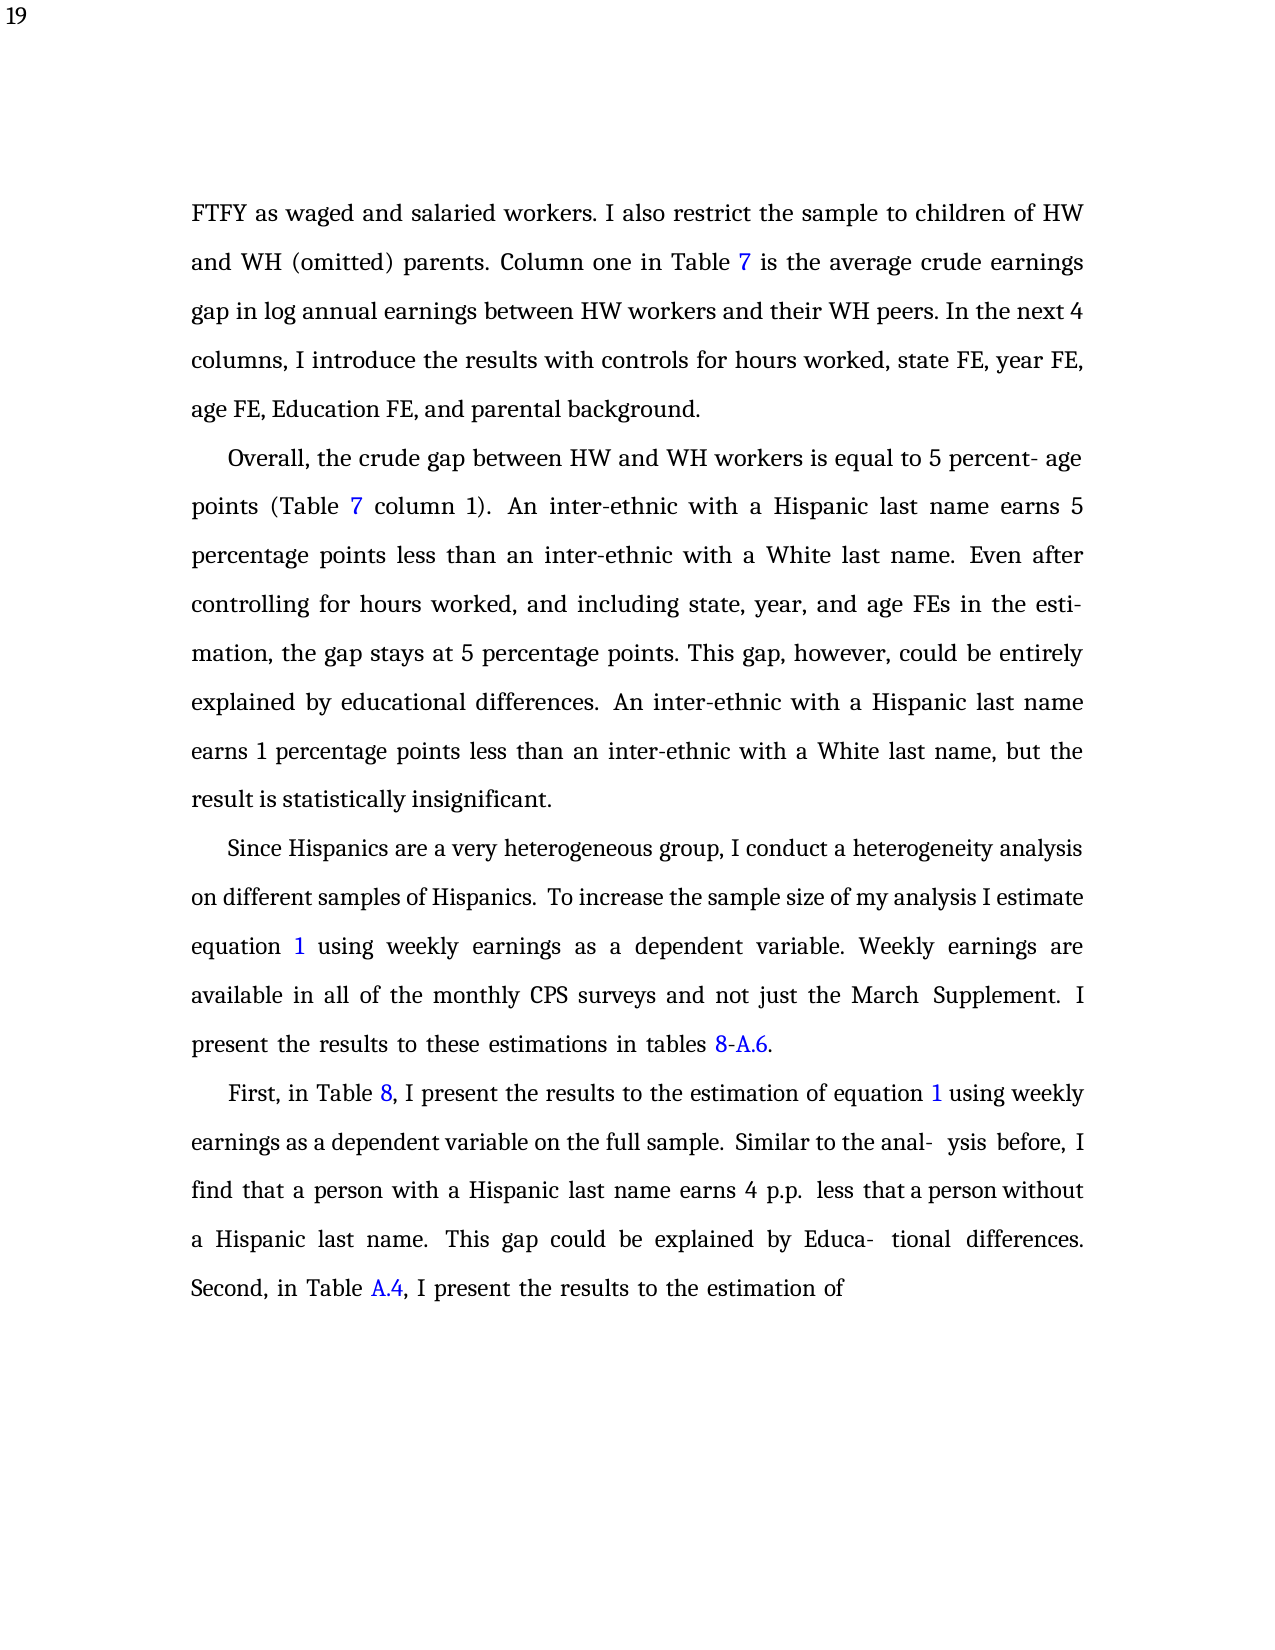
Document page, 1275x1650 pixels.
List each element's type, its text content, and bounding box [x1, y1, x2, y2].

text Overall, the crude gap between HW and WH workers is equal to 5 percent- age points (Table 7 column 1). An inter-ethnic with a Hispanic last name earns 5 percentage points less than an inter-ethnic with a White last name. Even after controlling for hours worked, and including state, year, and age FEs in the esti- mation, the gap stays at 5 percentage points. This gap, however, could be entirely explained by educational differences. An inter-ethnic with a Hispanic last name earns 1 percentage points less than an inter-ethnic with a White last name, but the result is statistically insignificant. [191, 443, 1084, 814]
text First, in Table 8, I present the results to the estimation of equation 1 using weekly earnings as a dependent variable on the full sample. Similar to the anal- ysis before, I find that a person with a Hispanic last name earns 4 p.p. less that a person without a Hispanic last name. This gap could be explained by Educa- tional differences. Second, in Table A.4, I present the results to the estimation of [191, 1078, 1084, 1303]
text Since Hispanics are a very heterogeneous group, I conduct a heterogeneity analysis on different samples of Hispanics. To increase the sample size of my analysis I estimate equation 1 using weekly earnings as a dependent variable. Weekly earnings are available in all of the monthly CPS surveys and not just the March Supplement. I present the results to these estimations in tables 8-A.6. [191, 834, 1084, 1058]
text FTFY as waged and salaried workers. I also restrict the sample to children of HW and WH (omitted) parents. Column one in Table 7 is the average crude earnings gap in log annual earnings between HW workers and their WH peers. In the next 4 columns, I introduce the results with controls for hours worked, state FE, year FE, age FE, Education FE, and parental background. [191, 199, 1084, 423]
